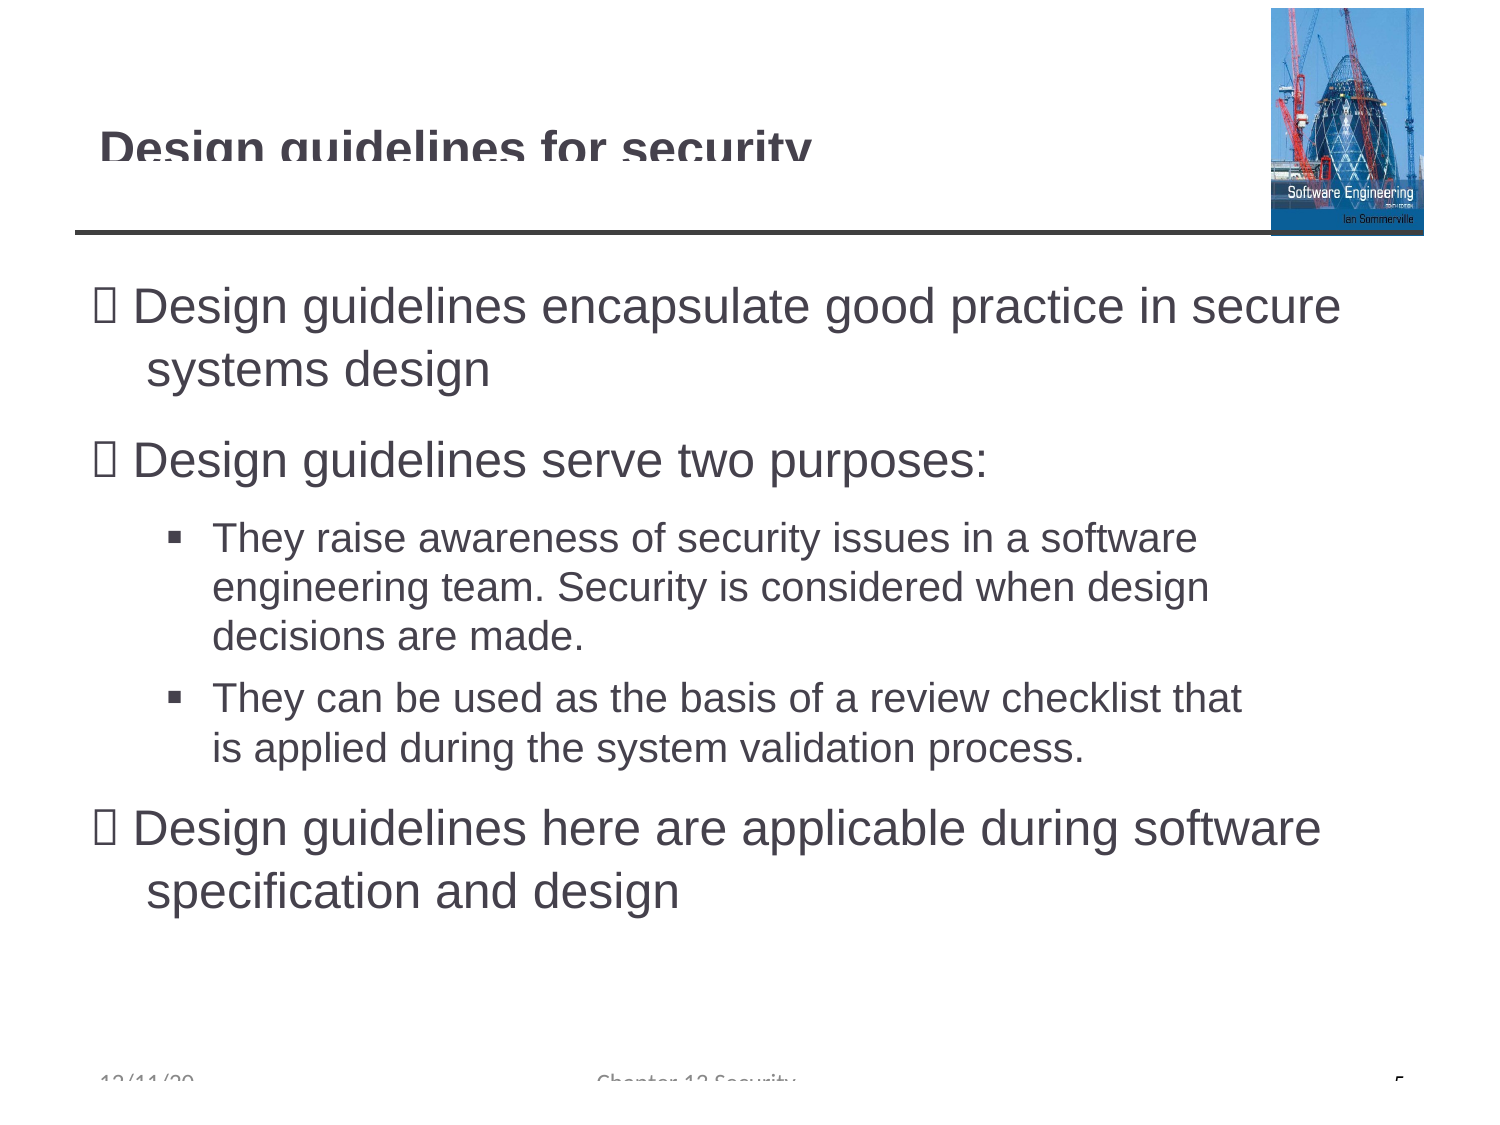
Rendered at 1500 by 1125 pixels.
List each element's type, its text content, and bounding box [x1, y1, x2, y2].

list They raise awareness of security issues in a software engineering team. Security is considered when design decisions are made. [165, 513, 1395, 660]
text  Design guidelines serve two purposes: [90, 424, 1410, 492]
list They can be used as the basis of a review checklist that is applied during the system validation process. [165, 674, 1283, 771]
text  Design guidelines encapsulate good practice in secure systems design [90, 270, 1357, 397]
picture [1271, 8, 1424, 236]
text  Design guidelines here are applicable during software specification and design [90, 792, 1338, 919]
